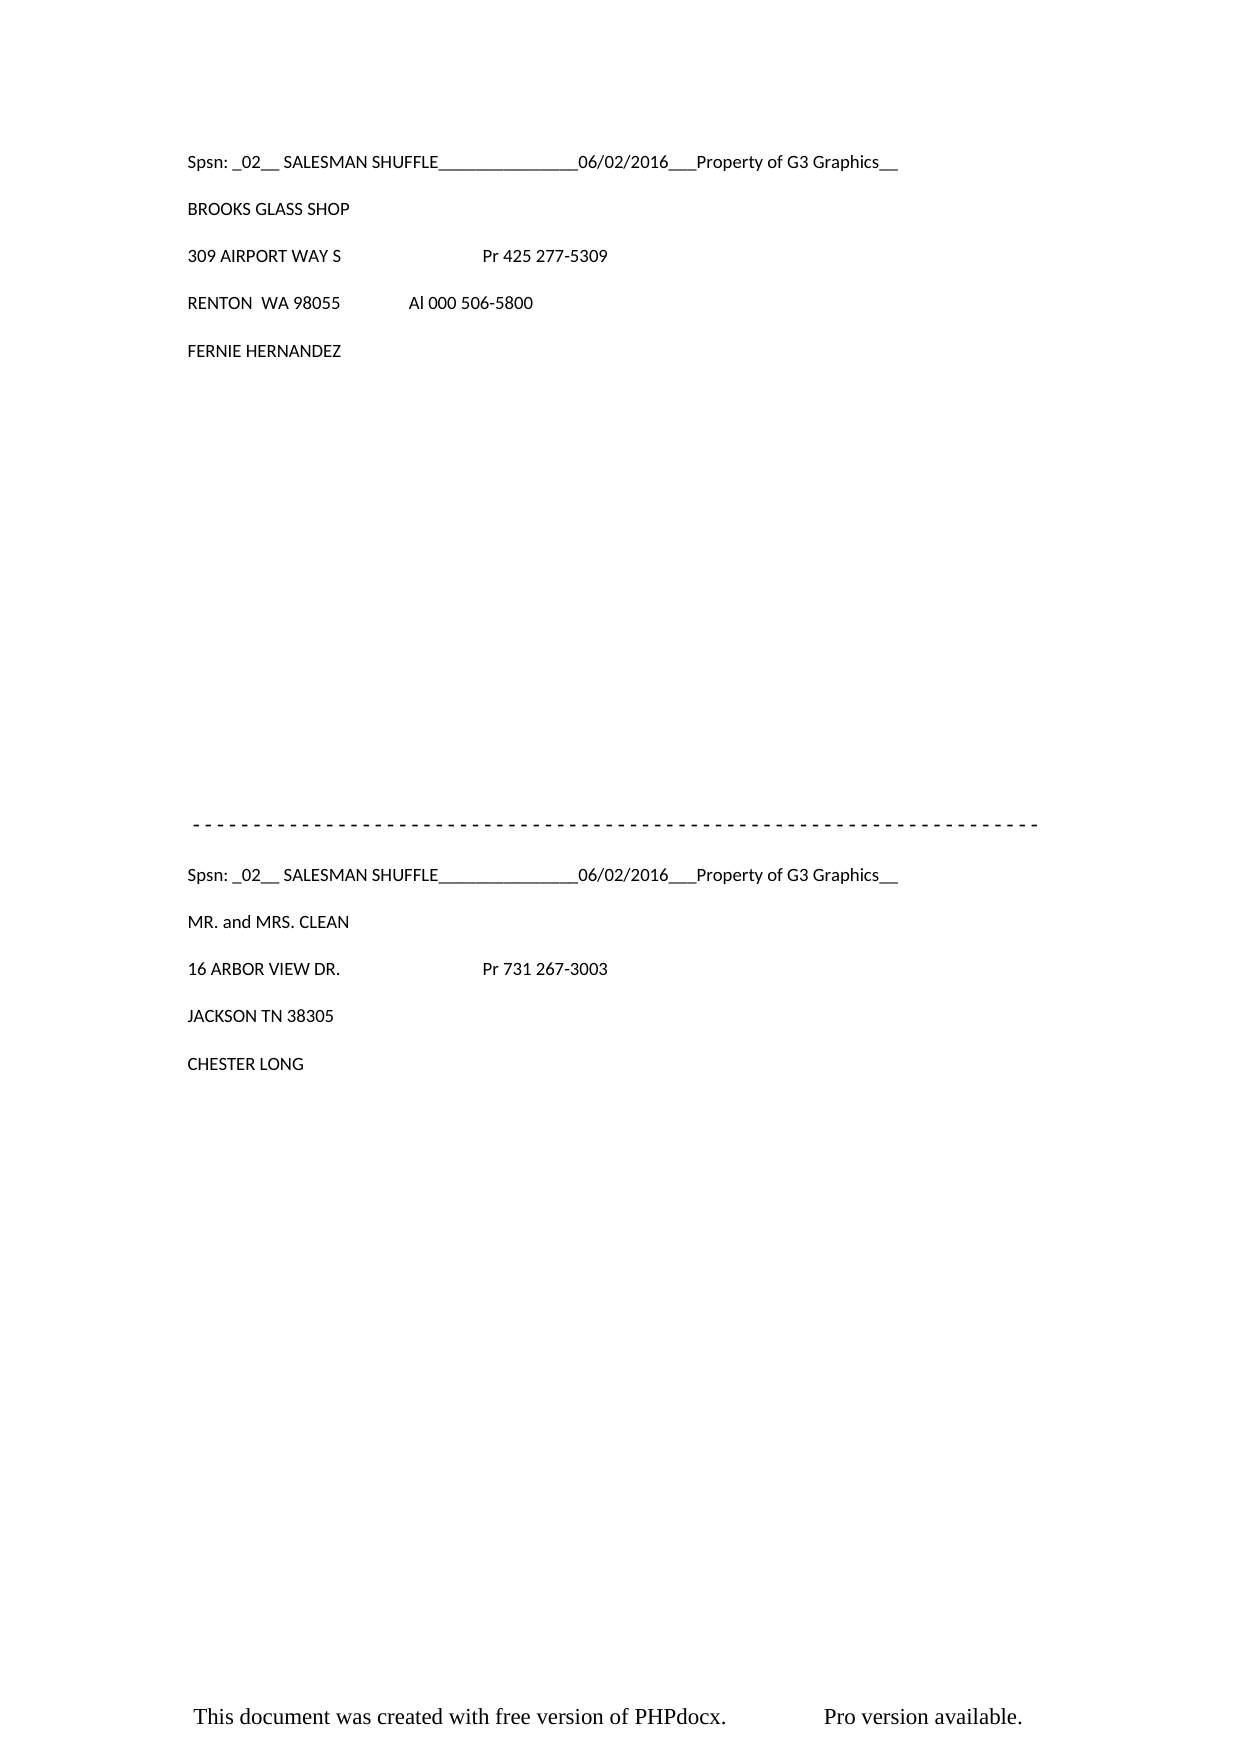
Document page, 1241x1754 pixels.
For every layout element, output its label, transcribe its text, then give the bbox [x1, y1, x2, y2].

text - - - - - - - - - - - - - - - - - - - - - - - - - - - - - - - - - - - - - - - - - - - - - - - - - - - - - - - - - - - - - - - - - - - - - - [187, 810, 1053, 838]
text Spsn: _02__ SALESMAN SHUFFLE_______________06/02/2016___Property of G3 Graphics__ [187, 863, 1053, 886]
text Spsn: _02__ SALESMAN SHUFFLE_______________06/02/2016___Property of G3 Graphics__ [187, 150, 1053, 173]
text 309 AIRPORT WAY S Pr 425 277-5309 [187, 244, 1053, 267]
text 16 ARBOR VIEW DR. Pr 731 267-3003 [187, 957, 1053, 980]
text BROOKS GLASS SHOP [187, 197, 1053, 220]
text RENTON WA 98055 Al 000 506-5800 [187, 292, 1053, 314]
text CHESTER LONG [187, 1052, 1053, 1075]
text JACKSON TN 38305 [187, 1005, 1053, 1028]
text MR. and MRS. CLEAN [187, 910, 1053, 933]
text FERNIE HERNANDEZ [187, 339, 1053, 362]
